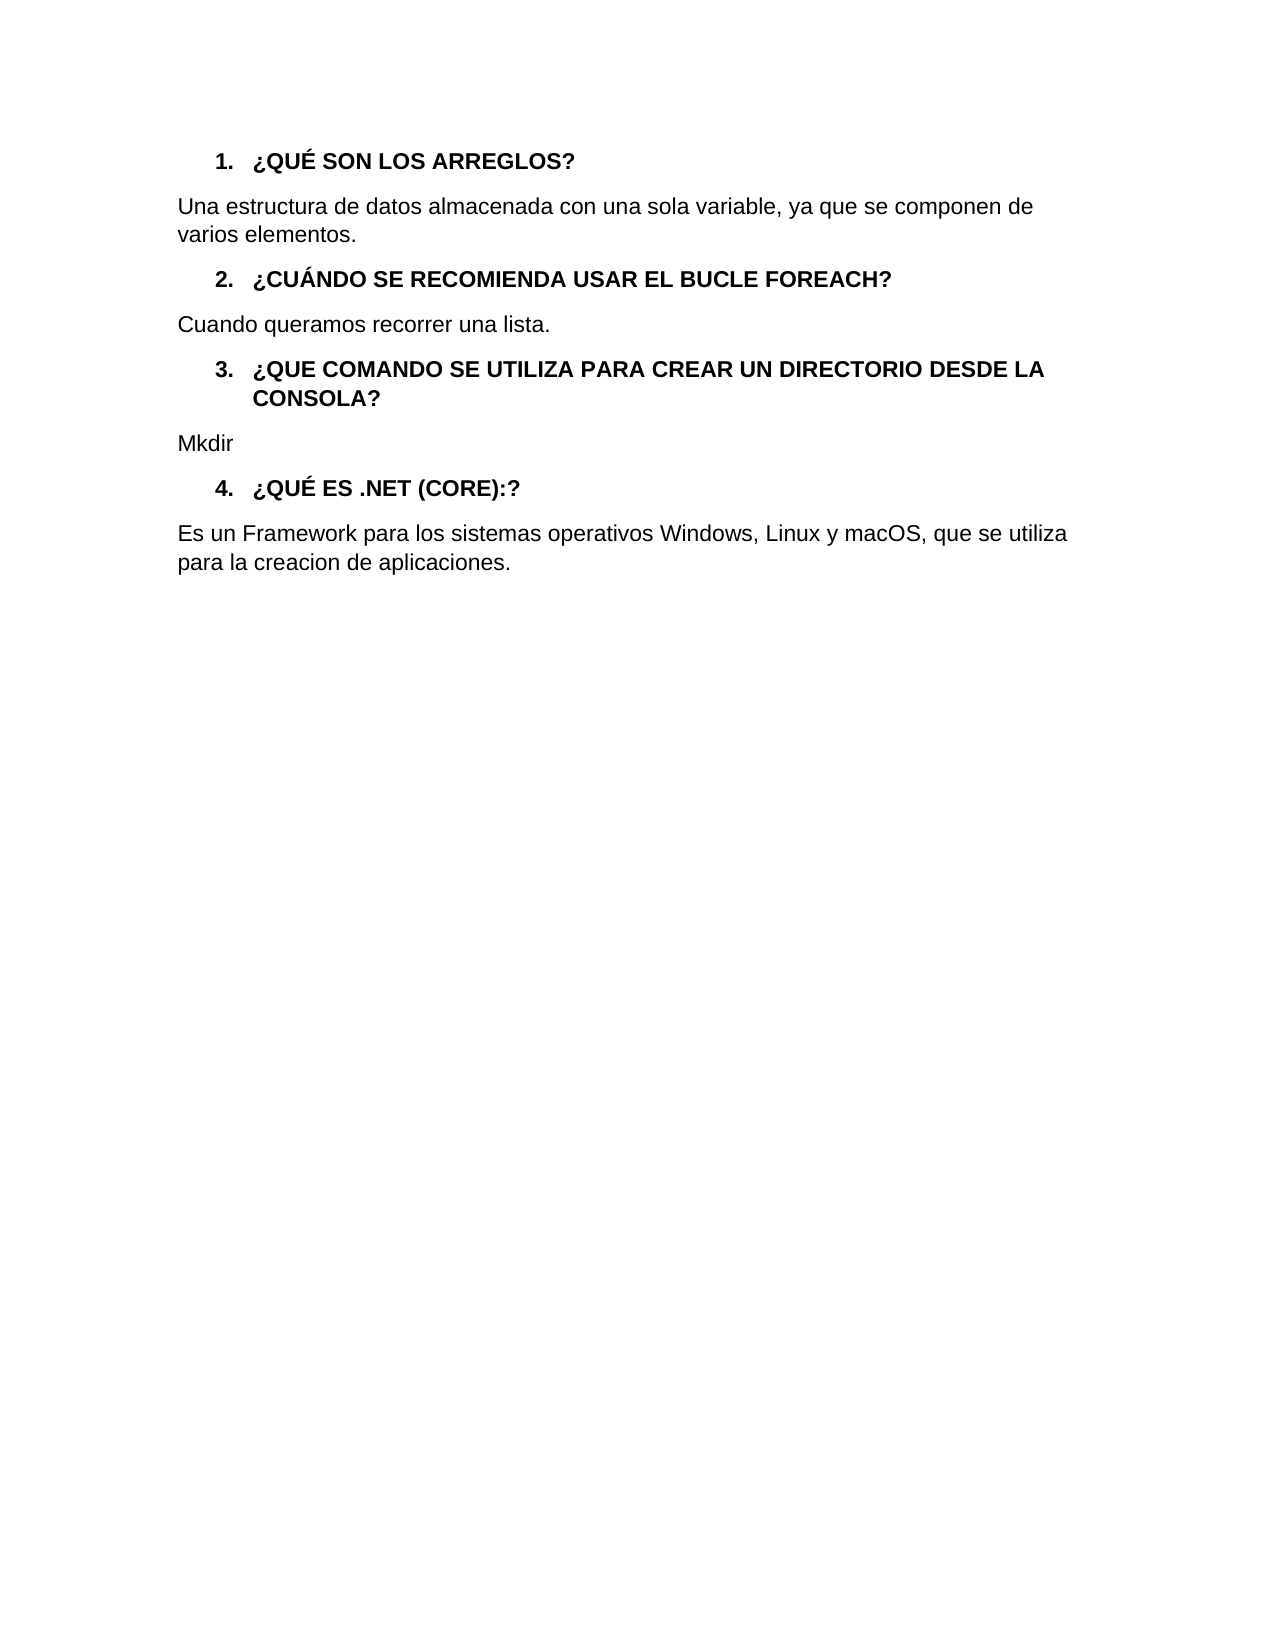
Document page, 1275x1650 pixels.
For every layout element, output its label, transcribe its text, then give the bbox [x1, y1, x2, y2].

text Es un Framework para los sistemas operativos Windows, Linux y macOS, que se utiliza para la creacion de aplicaciones. [177, 520, 1098, 575]
list ¿CUÁNDO SE RECOMIENDA USAR EL BUCLE FOREACH? [215, 266, 1098, 293]
text Mkdir [177, 430, 1098, 456]
text Una estructura de datos almacenada con una sola variable, ya que se componen de varios elementos. [177, 193, 1098, 247]
list ¿QUE COMANDO SE UTILIZA PARA CREAR UN DIRECTORIO DESDE LA CONSOLA? [215, 356, 1098, 411]
list ¿QUÉ ES .NET (CORE):? [215, 475, 1098, 501]
list ¿QUÉ SON LOS ARREGLOS? [215, 148, 1098, 174]
text Cuando queramos recorrer una lista. [177, 311, 1098, 338]
